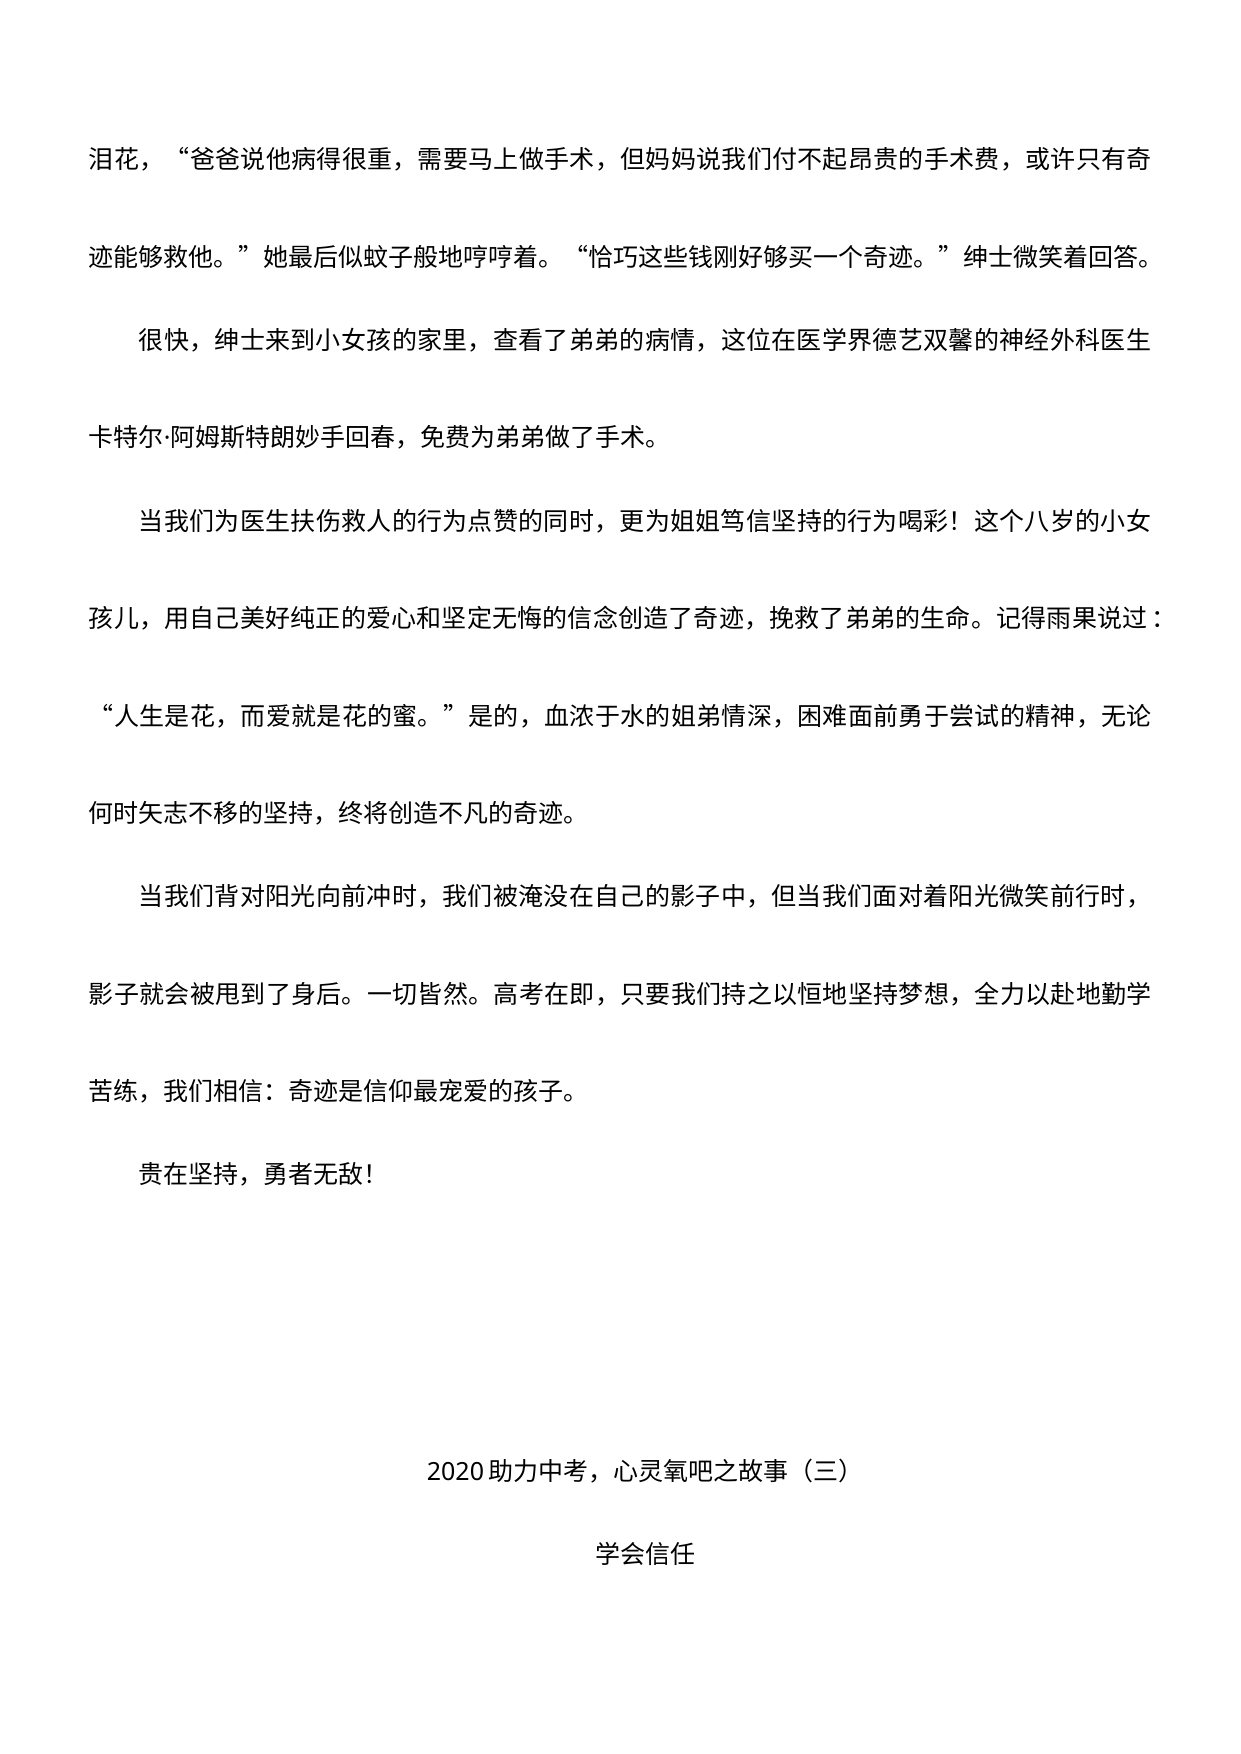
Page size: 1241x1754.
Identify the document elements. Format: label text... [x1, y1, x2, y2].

text 当我们为医生扶伤救人的行为点赞的同时，更为姐姐笃信坚持的行为喝彩！这个八岁的小女孩儿，用自己美好纯正的爱心和坚定无悔的信念创造了奇迹，挽救了弟弟的生命。记得雨果说过：“人生是花，而爱就是花的蜜。”是的，血浓于水的姐弟情深，困难面前勇于尝试的精神，无论何时矢志不移的坚持，终将创造不凡的奇迹。 [89, 487, 1152, 844]
text 学会信任 [89, 1520, 1152, 1585]
text 贵在坚持，勇者无敌！ [89, 1140, 1152, 1205]
text 2020助力中考，心灵氧吧之故事（三） [89, 1437, 1152, 1502]
text 当我们背对阳光向前冲时，我们被淹没在自己的影子中，但当我们面对着阳光微笑前行时，影子就会被甩到了身后。一切皆然。高考在即，只要我们持之以恒地坚持梦想，全力以赴地勤学苦练，我们相信：奇迹是信仰最宠爱的孩子。 [89, 862, 1152, 1122]
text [89, 125, 1152, 288]
text 很快，绅士来到小女孩的家里，查看了弟弟的病情，这位在医学界德艺双馨的神经外科医生卡特尔·阿姆斯特朗妙手回春，免费为弟弟做了手术。 [89, 306, 1152, 468]
